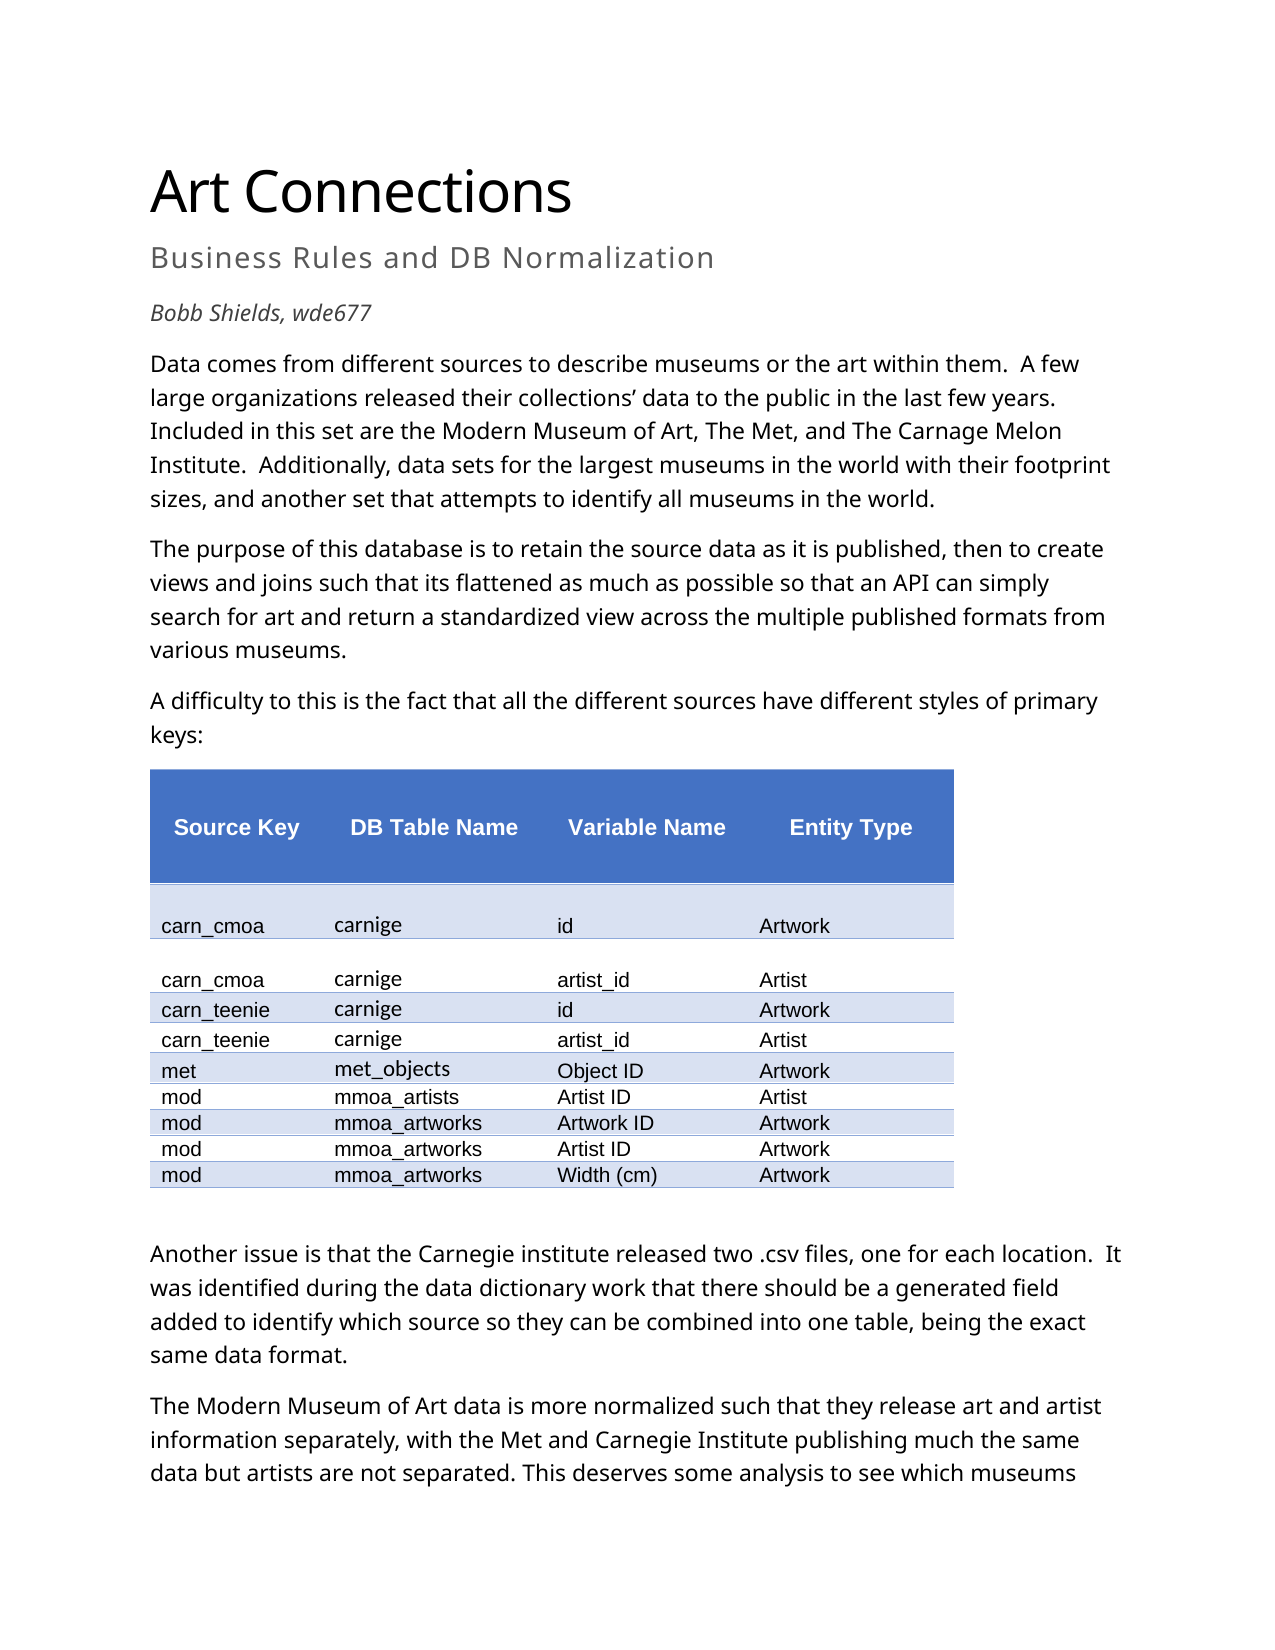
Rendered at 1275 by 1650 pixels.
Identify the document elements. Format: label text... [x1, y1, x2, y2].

title Art Connections [150, 150, 1125, 229]
subtitle Business Rules and DB Normalization [150, 238, 1125, 277]
table_cell Artist [748, 1023, 954, 1052]
table_cell carn_cmoa [150, 885, 323, 938]
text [150, 1390, 1125, 1488]
table_cell carnige [323, 993, 546, 1022]
text A difficulty to this is the fact that all the different sources have different styles of primary keys: [150, 685, 1125, 750]
table_cell mod [150, 1110, 323, 1134]
table_cell carnige [323, 939, 546, 992]
table_cell mod [150, 1136, 323, 1161]
table_cell Artwork ID [546, 1110, 748, 1134]
table_cell Artwork [748, 885, 954, 938]
table_cell mod [150, 1084, 323, 1108]
table_cell carnige [323, 885, 546, 938]
table_cell artist_id [546, 1023, 748, 1052]
table_cell Artist [748, 939, 954, 992]
table_cell mod [150, 1162, 323, 1187]
text Bobb Shields, wde677 [150, 297, 1125, 328]
table_cell artist_id [546, 939, 748, 992]
table_cell met_objects [323, 1053, 546, 1082]
table_cell id [546, 993, 748, 1022]
table_cell Artwork [748, 993, 954, 1022]
table_cell met [150, 1053, 323, 1082]
table_cell Artwork [748, 1136, 954, 1161]
table_cell Artist ID [546, 1136, 748, 1161]
table_cell Artwork [748, 1110, 954, 1134]
table_cell Artwork [748, 1053, 954, 1082]
table_header Entity Type [748, 770, 954, 883]
table_cell Artist [748, 1084, 954, 1108]
table_cell carn_teenie [150, 993, 323, 1022]
table_cell Artist ID [546, 1084, 748, 1108]
table_cell id [546, 885, 748, 938]
table_cell Width (cm) [546, 1162, 748, 1187]
table_cell carnige [323, 1023, 546, 1052]
table_cell mmoa_artworks [323, 1162, 546, 1187]
table_cell mmoa_artworks [323, 1136, 546, 1161]
table_header Source Key [150, 770, 323, 883]
table_cell Object ID [546, 1053, 748, 1082]
table_cell mmoa_artworks [323, 1110, 546, 1134]
text The purpose of this database is to retain the source data as it is published, then to create views and joins such that its flattened as much as possible so that an API can simply search for art and return a standardized view across the multiple published formats from various museums. [150, 533, 1125, 666]
table_header DB Table Name [323, 770, 546, 883]
text Data comes from different sources to describe museums or the art within them. A few large organizations released their collections’ data to the public in the last few years. Included in this set are the Modern Museum of Art, The Met, and The Carnage Melon Institute. Additionally, data sets for the largest museums in the world with their footprint sizes, and another set that attempts to identify all museums in the world. [150, 348, 1125, 514]
table_header Variable Name [546, 770, 748, 883]
text Another issue is that the Carnegie institute released two .csv files, one for each location. It was identified during the data dictionary work that there should be a generated field added to identify which source so they can be combined into one table, being the exact same data format. [150, 1238, 1125, 1371]
table_cell carn_cmoa [150, 939, 323, 992]
table_cell Artwork [748, 1162, 954, 1187]
table_cell mmoa_artists [323, 1084, 546, 1108]
table_cell carn_teenie [150, 1023, 323, 1052]
